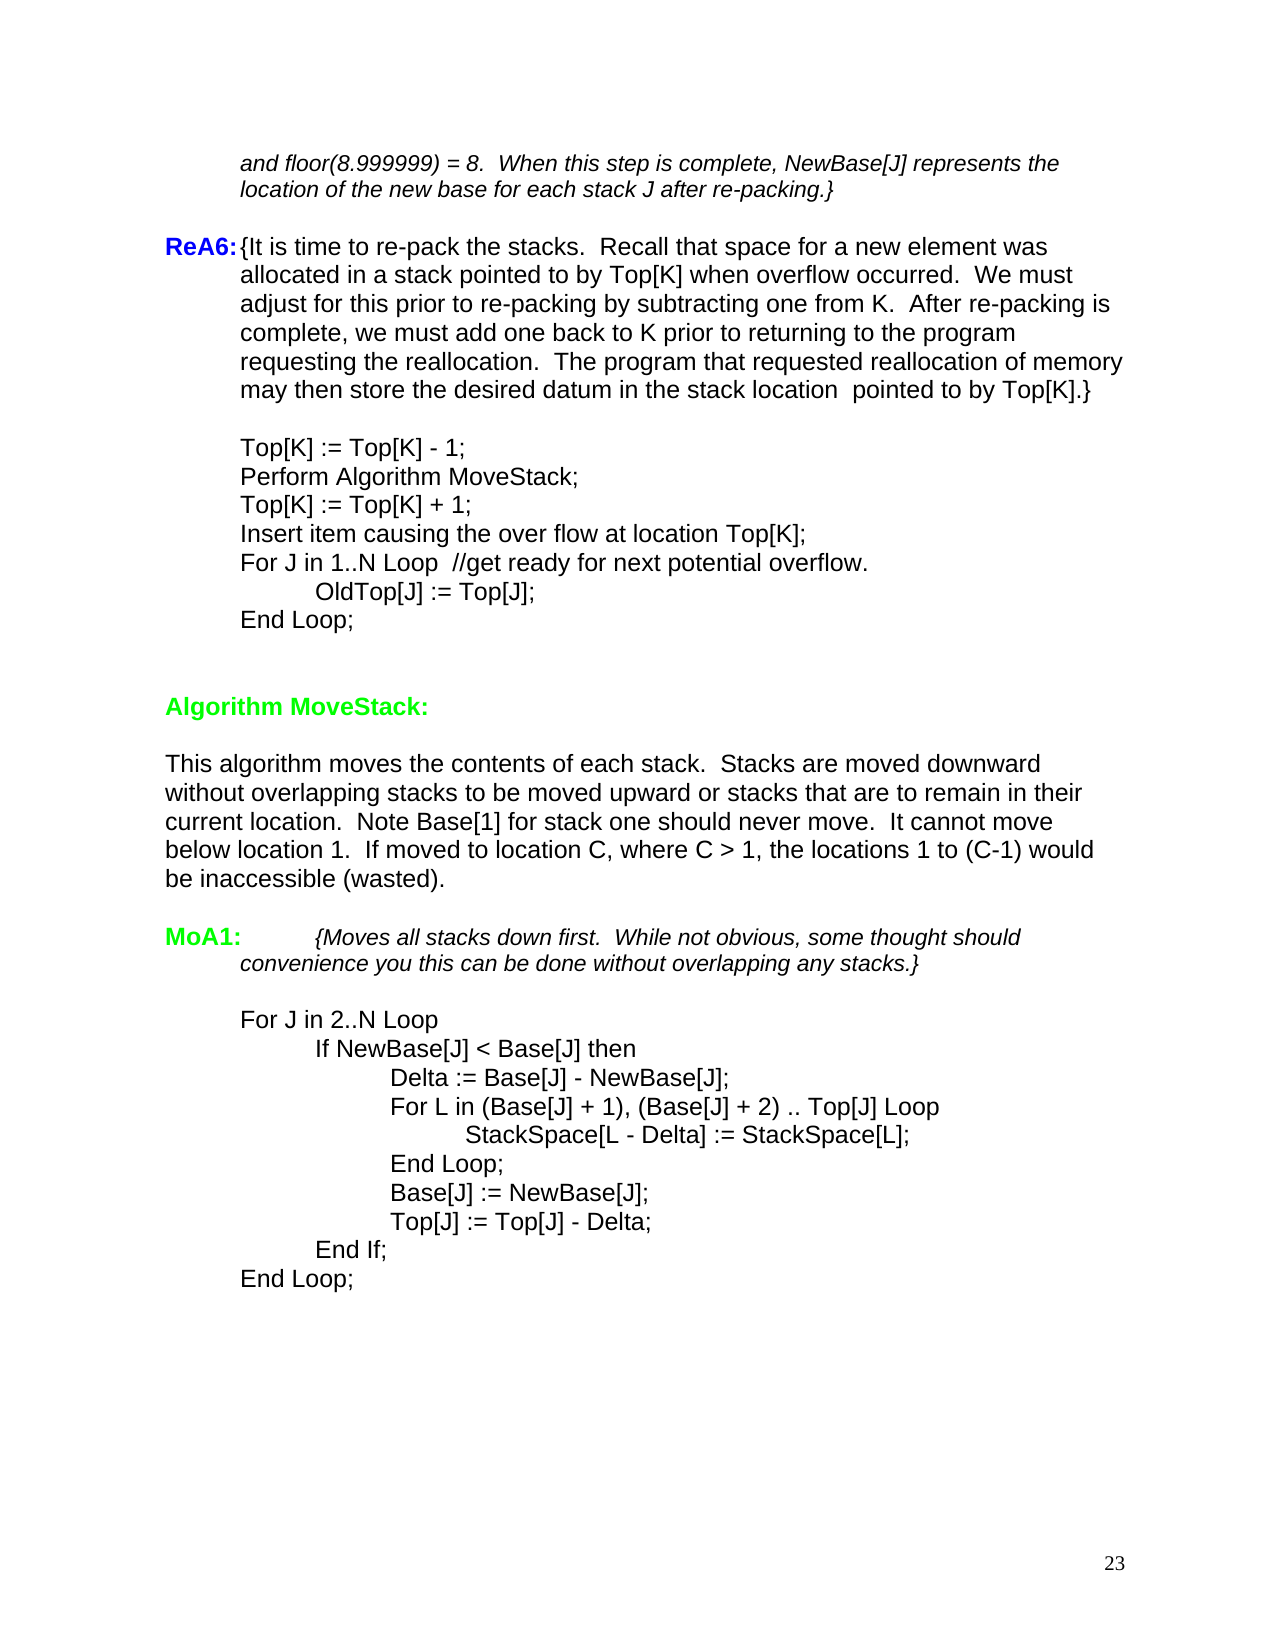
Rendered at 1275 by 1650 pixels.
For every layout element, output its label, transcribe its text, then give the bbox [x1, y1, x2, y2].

text End If; [165, 1235, 1125, 1264]
text Top[K] := Top[K] - 1; [165, 433, 1125, 461]
text Algorithm MoveStack: [165, 691, 1125, 720]
text End ; [165, 1264, 1125, 1293]
text This algorithm moves the contents of each stack. Stacks are moved downward without overlapping stacks to be moved upward or stacks that are to remain in their current location. Note Base[1] for stack one should never move. It cannot move below location 1. If moved to location C, where C > 1, the locations 1 to (C-1) would be inaccessible (wasted). [165, 749, 1125, 893]
text OldTop[J] := Top[J]; [165, 576, 1125, 605]
text For J in 2.. [165, 1005, 1125, 1034]
text For L in (Base[J] + 1), (Base[J] + 2) .. Top[J] [165, 1092, 1125, 1120]
text Base[J] := NewBase[J]; [165, 1178, 1125, 1207]
text End ; [165, 1149, 1125, 1178]
text StackSpace[L - Delta] := StackSpace[L]; [165, 1120, 1125, 1149]
text Insert item causing the over flow at location Top[K]; [165, 519, 1125, 548]
text MoA1: {Moves all stacks down first. While not obvious, some thought should convenience you this can be done without overlapping any stacks.} [165, 921, 1125, 977]
text Top[J] := Top[J] - Delta; [165, 1207, 1125, 1235]
text Top[K] := Top[K] + 1; [165, 490, 1125, 519]
text For J in 1..N Loop //get ready for next potential overflow. [165, 548, 1125, 576]
text Perform Algorithm MoveStack; [165, 461, 1125, 490]
text Delta := Base[J] - NewBase[J]; [165, 1063, 1125, 1092]
text If NewBase[J] < Base[J] then [165, 1034, 1125, 1063]
text ReA6: {It is time to re-pack the stacks. Recall that space for a new element was allocated in a stack pointed to by Top[K] when overflow occurred. We must adjust for this prior to re-packing by subtracting one from K. After re-packing is complete, we must add one back to K prior to returning to the program requesting the reallocation. The program that requested reallocation of memory may then store the desired datum in the stack location pointed to by Top[K].} [165, 231, 1125, 404]
text End ; [165, 605, 1125, 634]
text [165, 150, 1125, 203]
